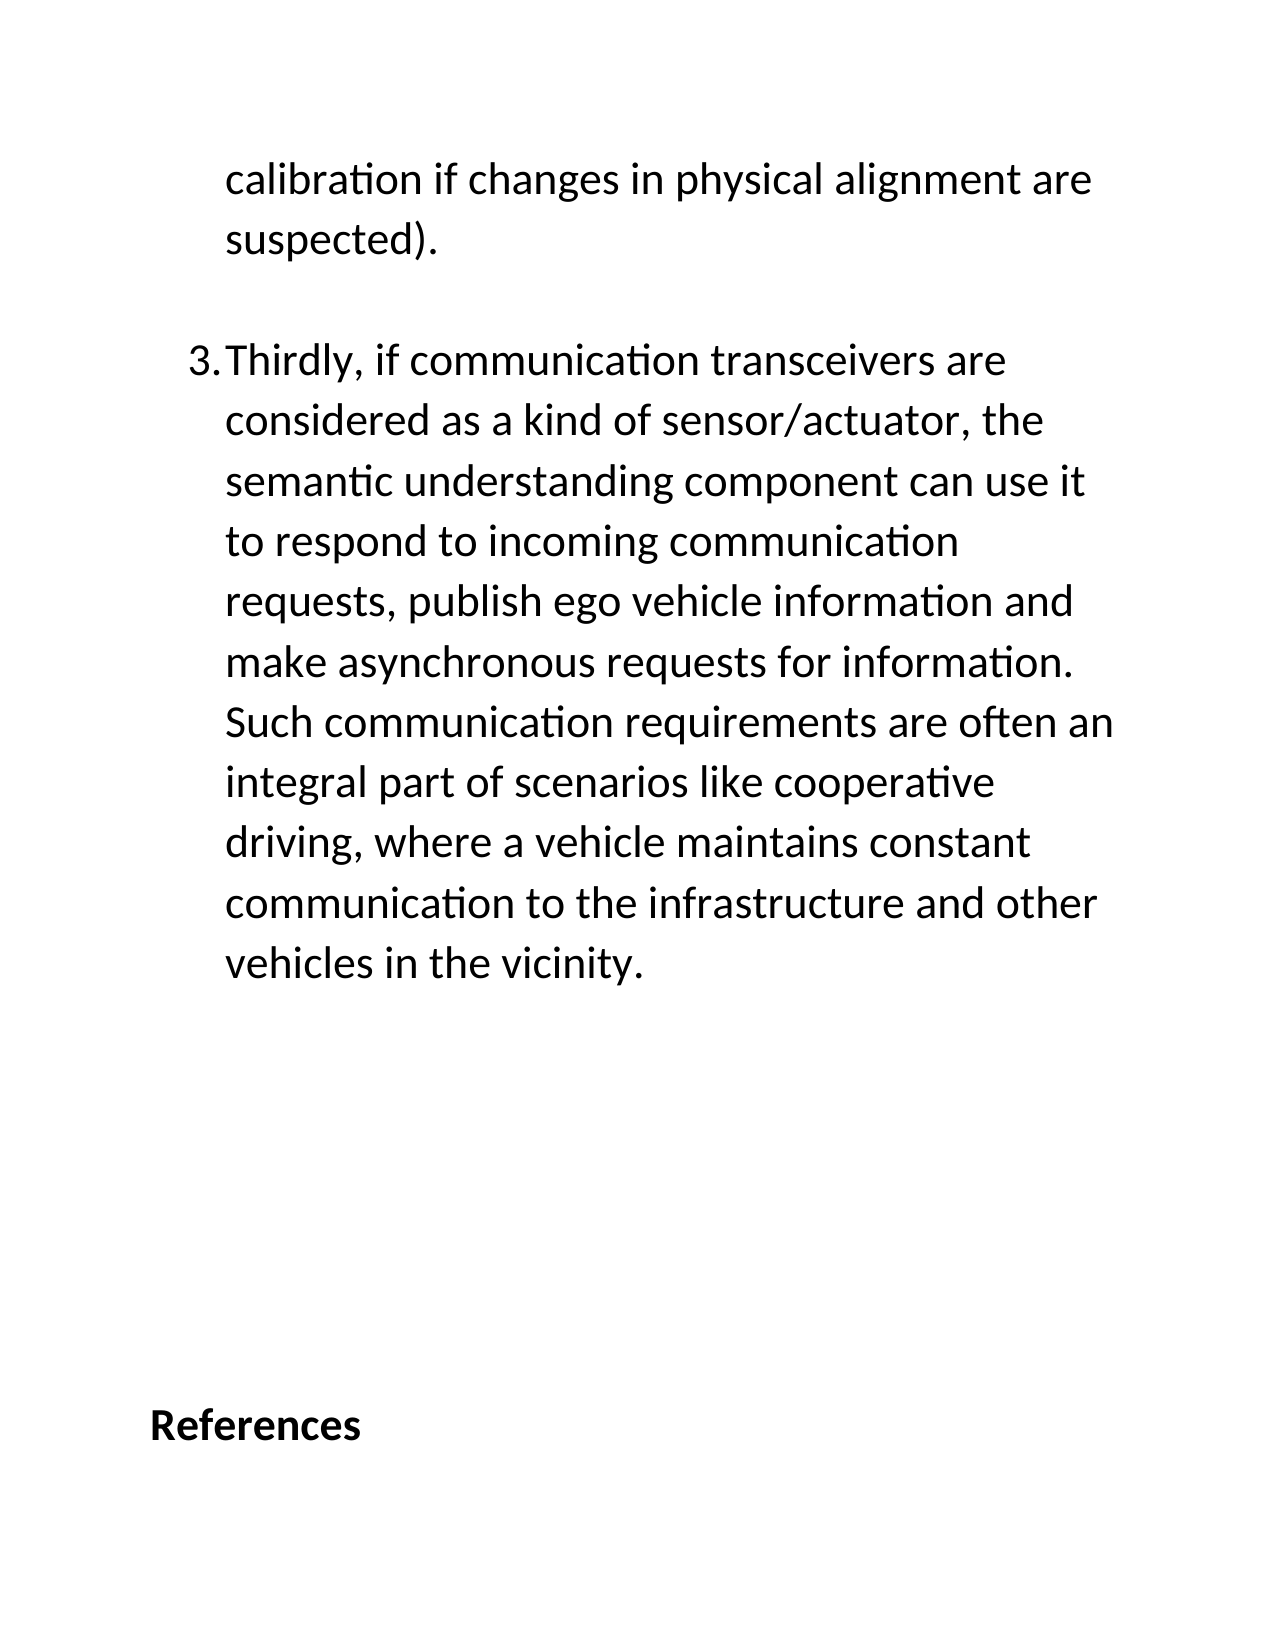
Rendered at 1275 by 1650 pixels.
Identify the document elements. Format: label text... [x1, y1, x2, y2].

list Thirdly, if communication transceivers are considered as a kind of sensor/actuator, the semantic understanding component can use it to respond to incoming communication requests, publish ego vehicle information and make asynchronous requests for information. Such communication requirements are often an integral part of scenarios like cooperative driving, where a vehicle maintains constant communication to the infrastructure and other vehicles in the vicinity. [187, 331, 1125, 990]
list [187, 150, 1125, 266]
text References [150, 1396, 1125, 1452]
